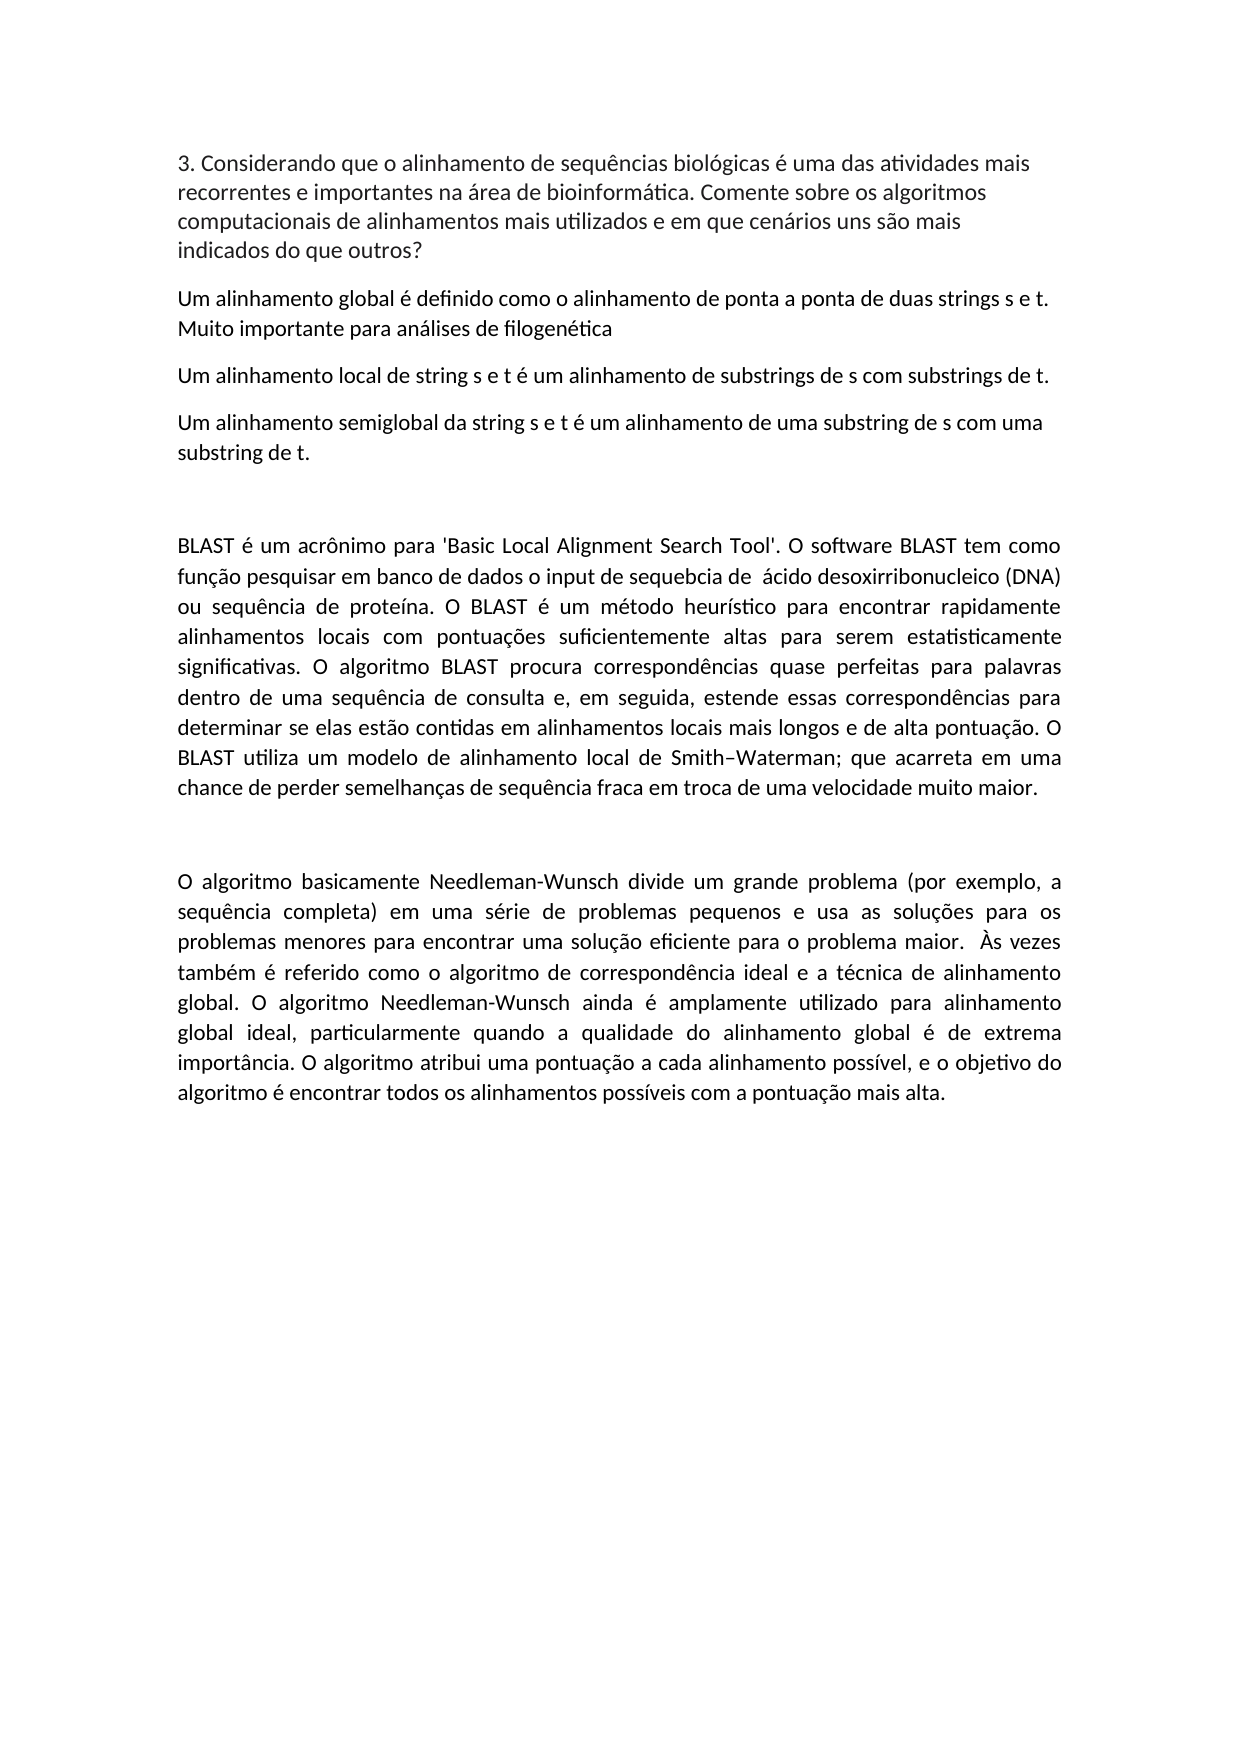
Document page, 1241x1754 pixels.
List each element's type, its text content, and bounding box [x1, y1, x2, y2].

text Um alinhamento local de string s e t é um alinhamento de substrings de s com substrings de t. [177, 361, 1063, 389]
text Um alinhamento semiglobal da string s e t é um alinhamento de uma substring de s com uma substring de t. [177, 408, 1063, 466]
text indicados do que outros? [177, 235, 1063, 265]
text O algoritmo basicamente Needleman-Wunsch divide um grande problema (por exemplo, a sequência completa) em uma série de problemas pequenos e usa as soluções para os problemas menores para encontrar uma solução eficiente para o problema maior. Às vezes também é referido como o algoritmo de correspondência ideal e a técnica de alinhamento global. O algoritmo Needleman-Wunsch ainda é amplamente utilizado para alinhamento global ideal, particularmente quando a qualidade do alinhamento global é de extrema importância. O algoritmo atribui uma pontuação a cada alinhamento possível, e o objetivo do algoritmo é encontrar todos os alinhamentos possíveis com a pontuação mais alta. [177, 867, 1063, 1106]
text BLAST é um acrônimo para 'Basic Local Alignment Search Tool'. O software BLAST tem como função pesquisar em banco de dados o input de sequebcia de ácido desoxirribonucleico (DNA) ou sequência de proteína. O BLAST é um método heurístico para encontrar rapidamente alinhamentos locais com pontuações suficientemente altas para serem estatisticamente significativas. O algoritmo BLAST procura correspondências quase perfeitas para palavras dentro de uma sequência de consulta e, em seguida, estende essas correspondências para determinar se elas estão contidas em alinhamentos locais mais longos e de alta pontuação. O BLAST utiliza um modelo de alinhamento local de Smith–Waterman; que acarreta em uma chance de perder semelhanças de sequência fraca em troca de uma velocidade muito maior. [177, 532, 1063, 801]
text Um alinhamento global é definido como o alinhamento de ponta a ponta de duas strings s e t. Muito importante para análises de filogenética [177, 284, 1063, 342]
text 3. Considerando que o alinhamento de sequências biológicas é uma das atividades mais [177, 148, 1063, 177]
text computacionais de alinhamentos mais utilizados e em que cenários uns são mais [177, 206, 1063, 235]
text recorrentes e importantes na área de bioinformática. Comente sobre os algoritmos [177, 177, 1063, 206]
